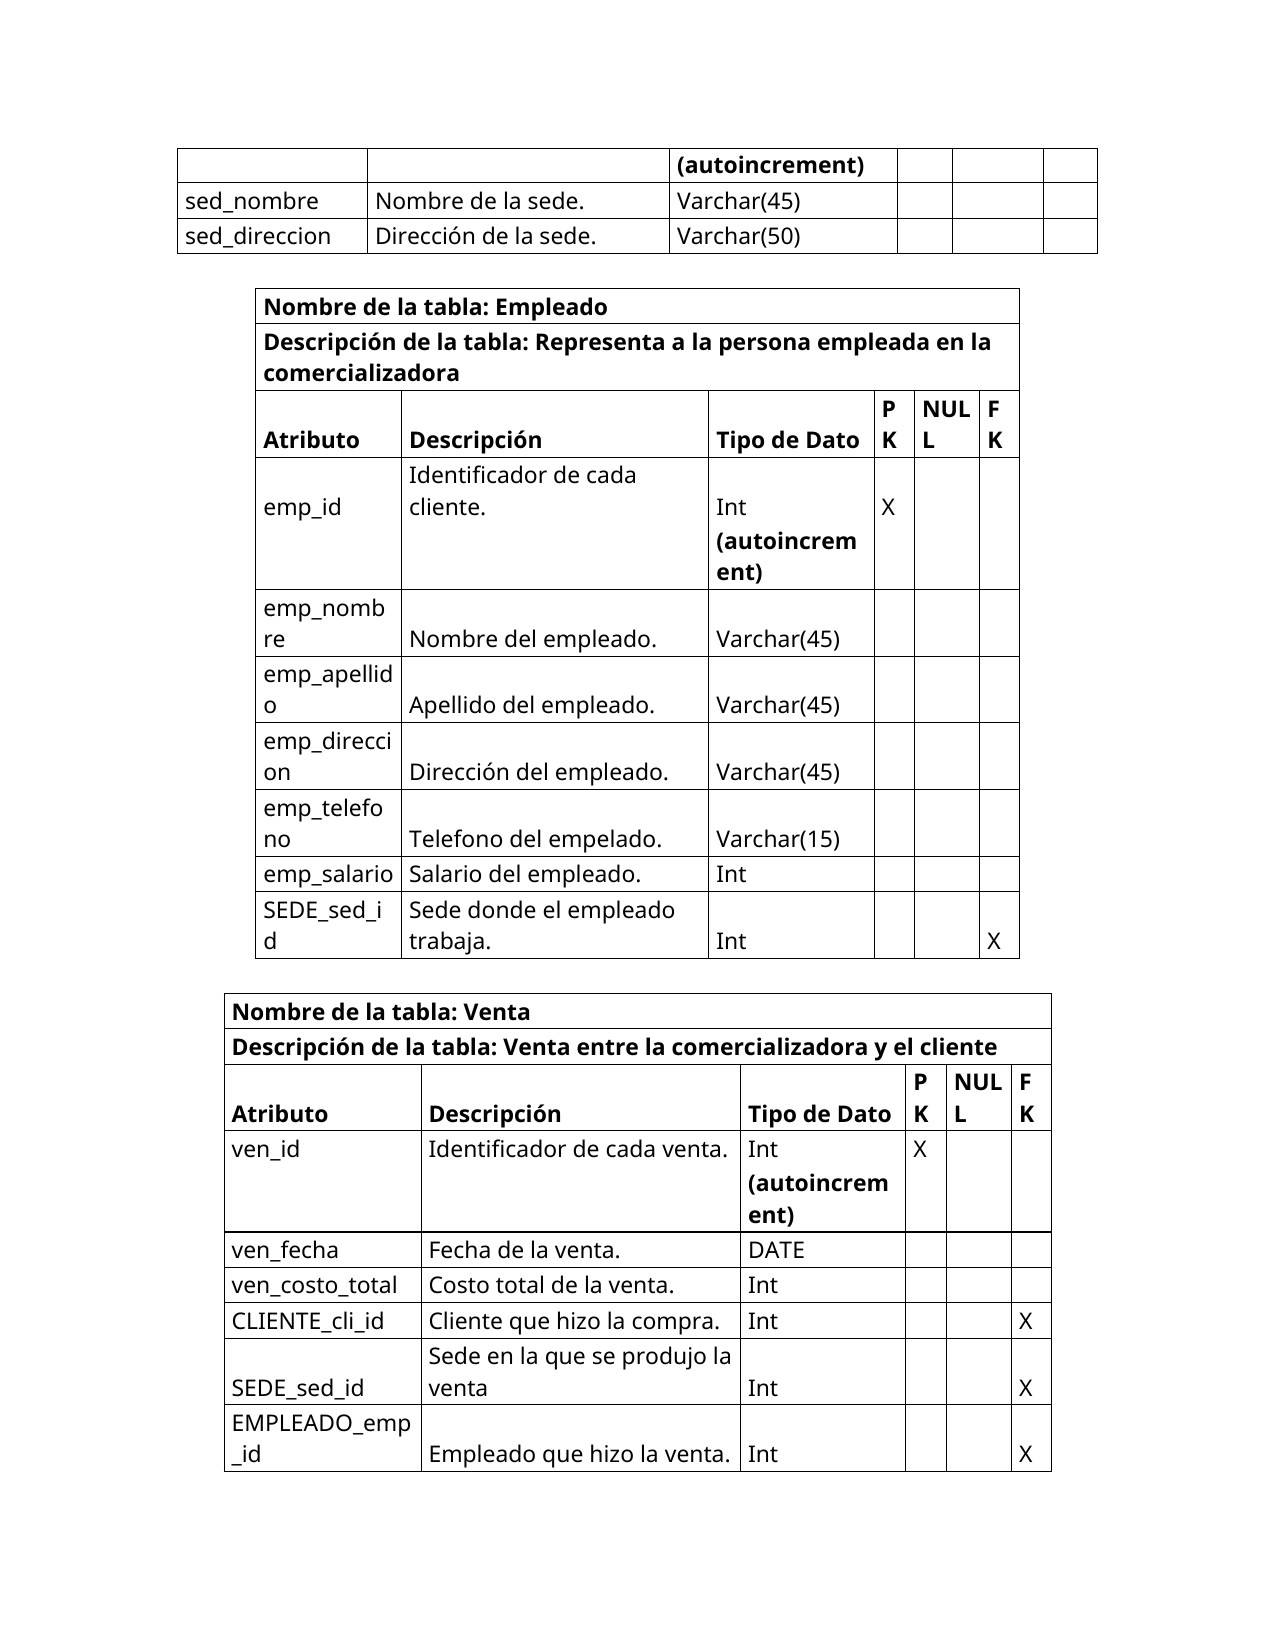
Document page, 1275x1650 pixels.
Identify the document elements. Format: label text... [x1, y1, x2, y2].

table_cell Varchar(45) [709, 590, 874, 656]
table_cell [898, 149, 952, 182]
table_cell Varchar(50) [670, 219, 897, 253]
table_cell [915, 458, 979, 523]
table_cell [947, 1233, 1011, 1267]
table_cell Identificador de cada venta. [422, 1131, 740, 1166]
table_cell (autoincrement) [670, 149, 897, 182]
table_cell [906, 1303, 946, 1338]
table_cell Atributo [256, 391, 401, 457]
table_cell [980, 723, 1019, 789]
table_cell [906, 1268, 946, 1302]
table_cell SEDE_sed_id [256, 892, 401, 958]
table_cell emp_apellido [256, 657, 401, 722]
table_cell ven_costo_total [225, 1268, 421, 1302]
table_cell [906, 1405, 946, 1471]
table_cell PK [906, 1065, 946, 1130]
table_cell [915, 523, 979, 589]
table_cell Int [709, 857, 874, 891]
table_cell [906, 1339, 946, 1404]
table_cell [980, 657, 1019, 722]
table_cell [915, 857, 979, 891]
table_cell [915, 723, 979, 789]
table_cell Descripción [402, 391, 708, 457]
table_cell Atributo [225, 1065, 421, 1130]
table_cell emp_nombre [256, 590, 401, 656]
table_cell DATE [741, 1233, 905, 1267]
table_cell X [980, 892, 1019, 958]
table_cell (autoincrement) [709, 523, 874, 589]
table_cell [402, 523, 708, 589]
table_cell [947, 1268, 1011, 1302]
table_cell Varchar(45) [709, 657, 874, 722]
table_cell Varchar(15) [709, 790, 874, 856]
table_cell ven_fecha [225, 1233, 421, 1267]
table_cell [947, 1339, 1011, 1404]
table_cell Int [741, 1303, 905, 1338]
table_cell [947, 1166, 1011, 1231]
table_cell Sede en la que se produjo la venta [422, 1339, 740, 1404]
table_cell [875, 523, 914, 589]
table_cell [875, 590, 914, 656]
table_cell [368, 149, 669, 182]
table_cell [980, 523, 1019, 589]
table_cell [1012, 1166, 1051, 1231]
table_cell Descripción de la tabla: Venta entre la comercializadora y el cliente [225, 1029, 1051, 1064]
table_cell [898, 183, 952, 217]
table_cell [875, 657, 914, 722]
table_cell Nombre del empleado. [402, 590, 708, 656]
table_cell CLIENTE_cli_id [225, 1303, 421, 1338]
table_cell X [1012, 1303, 1051, 1338]
table_cell FK [980, 391, 1019, 457]
table_cell Apellido del empleado. [402, 657, 708, 722]
table_cell emp_direccion [256, 723, 401, 789]
table_cell SEDE_sed_id [225, 1339, 421, 1404]
table_cell [256, 523, 401, 589]
table_cell [898, 219, 952, 253]
table_cell Int [709, 892, 874, 958]
table_cell Descripción de la tabla: Representa a la persona empleada en la comercializadora [256, 324, 1019, 390]
table_cell [915, 790, 979, 856]
table_cell [1044, 149, 1097, 182]
table_cell [1044, 183, 1097, 217]
table_cell [980, 790, 1019, 856]
table_cell emp_telefono [256, 790, 401, 856]
table_cell X [1012, 1405, 1051, 1471]
table_cell Dirección de la sede. [368, 219, 669, 253]
table_cell Sede donde el empleado trabaja. [402, 892, 708, 958]
table_cell Identificador de cada cliente. [402, 458, 708, 523]
table_cell [947, 1303, 1011, 1338]
table_cell [1044, 219, 1097, 253]
table_cell [178, 149, 367, 182]
table_cell [906, 1166, 946, 1231]
table_cell EMPLEADO_emp_id [225, 1405, 421, 1471]
table_cell [947, 1131, 1011, 1166]
table_cell X [1012, 1339, 1051, 1404]
table_cell [875, 892, 914, 958]
table_cell [980, 458, 1019, 523]
table_cell Fecha de la venta. [422, 1233, 740, 1267]
table_cell Varchar(45) [670, 183, 897, 217]
table_cell ven_id [225, 1131, 421, 1166]
table_cell [875, 790, 914, 856]
table_cell PK [875, 391, 914, 457]
table_cell Int [741, 1405, 905, 1471]
table_cell [875, 857, 914, 891]
table_cell [915, 892, 979, 958]
table_cell X [875, 458, 914, 523]
table_cell [947, 1405, 1011, 1471]
table_cell Cliente que hizo la compra. [422, 1303, 740, 1338]
table_cell [953, 183, 1043, 217]
table_cell [906, 1233, 946, 1267]
table_cell emp_id [256, 458, 401, 523]
table_cell [953, 219, 1043, 253]
table_cell (autoincrement) [741, 1166, 905, 1231]
table_cell [980, 857, 1019, 891]
table_cell [1012, 1233, 1051, 1267]
table_cell Descripción [422, 1065, 740, 1130]
table_cell Tipo de Dato [741, 1065, 905, 1130]
table_cell NULL [947, 1065, 1011, 1130]
table_cell Empleado que hizo la venta. [422, 1405, 740, 1471]
table_cell [980, 590, 1019, 656]
table_cell [225, 1166, 421, 1231]
table_cell Int [709, 458, 874, 523]
table_cell Nombre de la sede. [368, 183, 669, 217]
table_header Nombre de la tabla: Empleado [256, 289, 1019, 323]
table_cell Int [741, 1339, 905, 1404]
table_cell Telefono del empelado. [402, 790, 708, 856]
table_cell Salario del empleado. [402, 857, 708, 891]
table_cell FK [1012, 1065, 1051, 1130]
table_cell [1012, 1268, 1051, 1302]
table_cell [1012, 1131, 1051, 1166]
table_cell [953, 149, 1043, 182]
table_cell [915, 657, 979, 722]
table_cell [915, 590, 979, 656]
table_cell sed_direccion [178, 219, 367, 253]
table_cell Tipo de Dato [709, 391, 874, 457]
table_cell [422, 1166, 740, 1231]
table_cell Varchar(45) [709, 723, 874, 789]
table_cell sed_nombre [178, 183, 367, 217]
table_cell Dirección del empleado. [402, 723, 708, 789]
table_cell emp_salario [256, 857, 401, 891]
table_cell X [906, 1131, 946, 1166]
table_cell [875, 723, 914, 789]
table_cell Costo total de la venta. [422, 1268, 740, 1302]
table_cell Int [741, 1268, 905, 1302]
table_cell Int [741, 1131, 905, 1166]
table_cell NULL [915, 391, 979, 457]
table_header Nombre de la tabla: Venta [225, 994, 1051, 1028]
